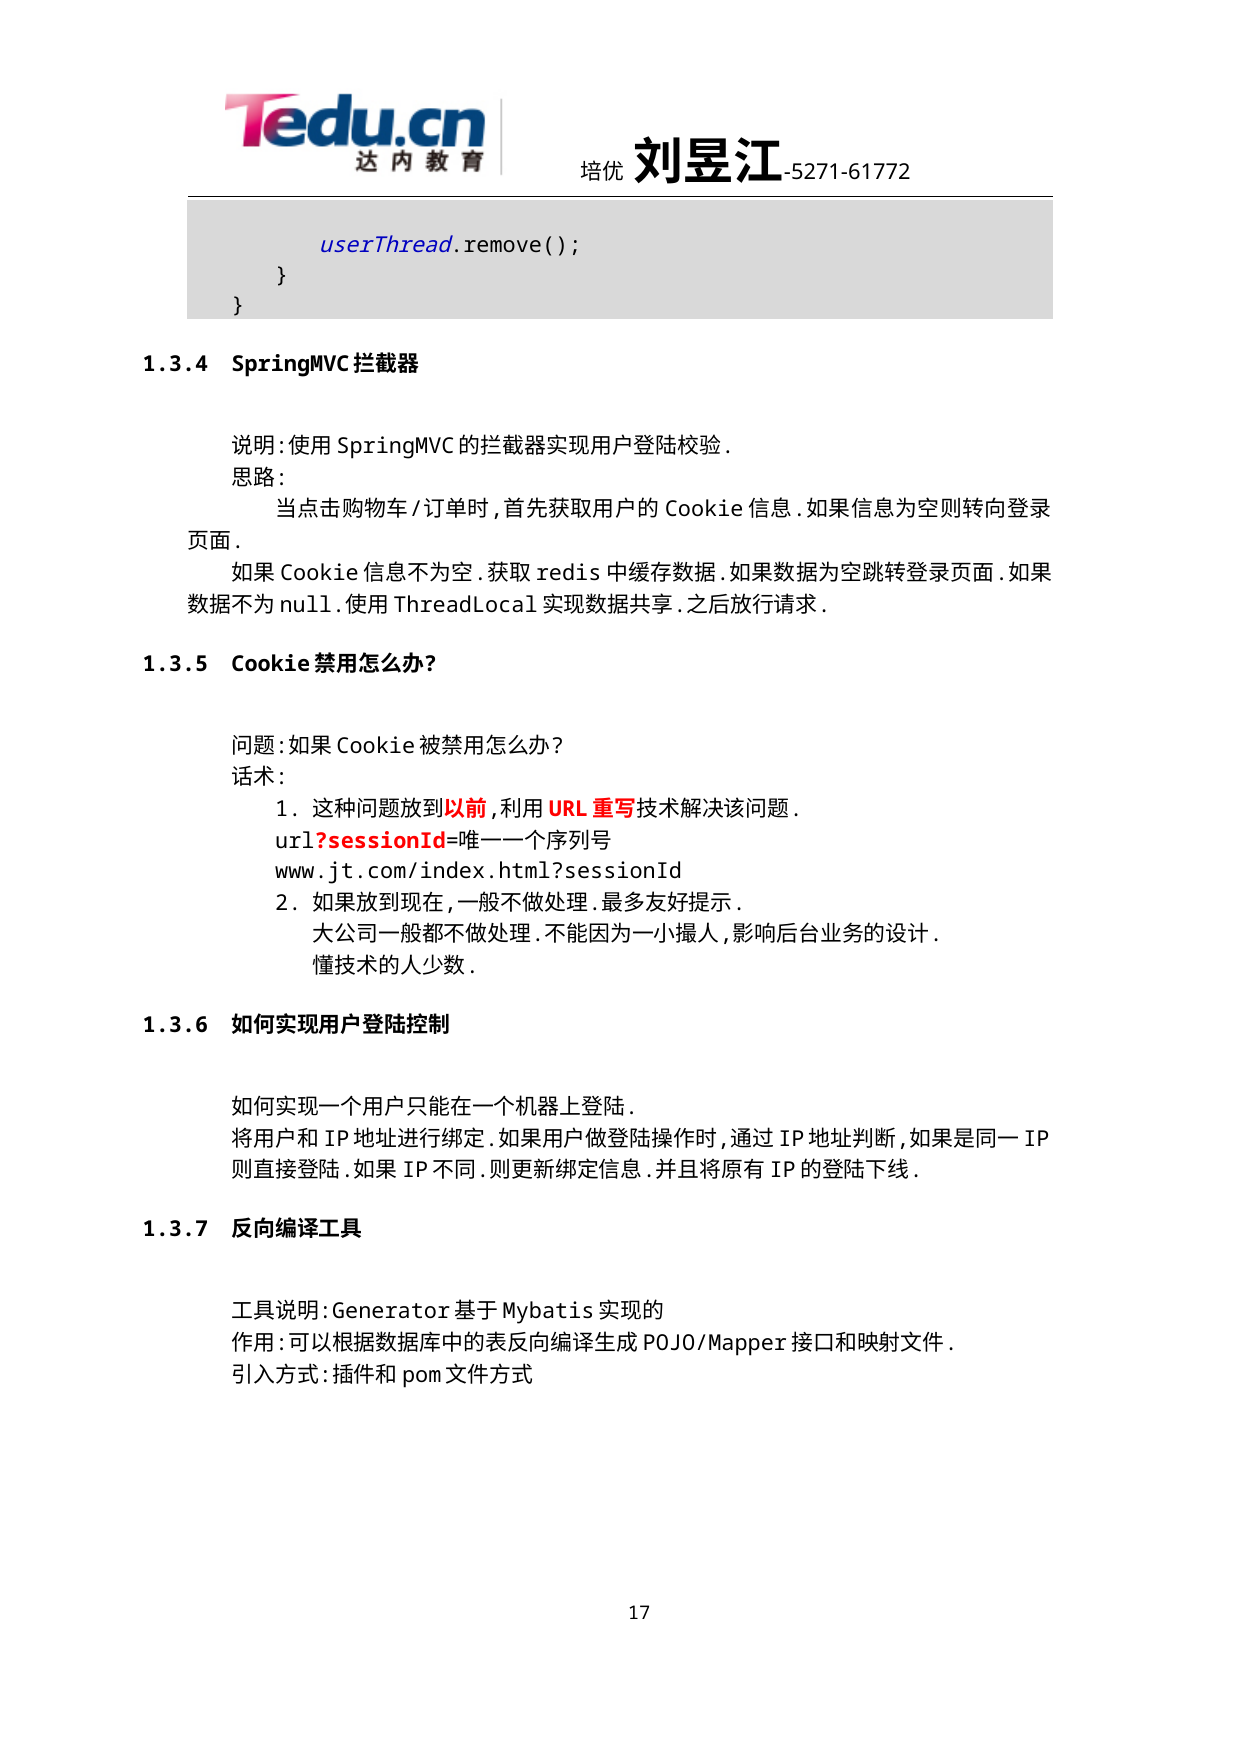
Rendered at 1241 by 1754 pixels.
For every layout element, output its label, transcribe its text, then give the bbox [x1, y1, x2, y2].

text 工具说明:Generator基于Mybatis实现的 [187, 1293, 1053, 1325]
text 问题:如果Cookie被禁用怎么办? [187, 728, 1053, 759]
text userThread.remove(); [187, 229, 1053, 259]
subtitle Cookie禁用怎么办? [142, 646, 1053, 677]
text 当点击购物车/订单时,首先获取用户的Cookie信息.如果信息为空则转向登录页面. [187, 491, 1053, 555]
text url?sessionId=唯一一个序列号 [275, 823, 1053, 855]
list 如果放到现在,一般不做处理.最多友好提示. [275, 884, 1053, 916]
text 将用户和IP地址进行绑定.如果用户做登陆操作时,通过IP地址判断,如果是同一IP [187, 1121, 1053, 1152]
list 这种问题放到以前,利用URL重写技术解决该问题. [275, 791, 1053, 823]
text 则直接登陆.如果IP不同.则更新绑定信息.并且将原有IP的登陆下线. [187, 1152, 1053, 1184]
text www.jt.com/index.html?sessionId [275, 855, 1053, 884]
text 懂技术的人少数. [312, 948, 1053, 980]
text } [187, 259, 1053, 289]
subtitle 反向编译工具 [142, 1211, 1053, 1243]
text 作用:可以根据数据库中的表反向编译生成POJO/Mapper接口和映射文件. [187, 1325, 1053, 1357]
text } [187, 289, 1053, 319]
text 话术: [187, 759, 1053, 791]
text 如果Cookie信息不为空.获取redis中缓存数据.如果数据为空跳转登录页面.如果数据不为null.使用ThreadLocal实现数据共享.之后放行请求. [187, 555, 1053, 618]
picture [225, 88, 507, 180]
text 思路: [187, 460, 1053, 491]
text 引入方式:插件和pom文件方式 [187, 1357, 1053, 1388]
text 说明:使用SpringMVC的拦截器实现用户登陆校验. [187, 428, 1053, 460]
subtitle 如何实现用户登陆控制 [142, 1007, 1053, 1039]
text 大公司一般都不做处理.不能因为一小撮人,影响后台业务的设计. [312, 916, 1053, 948]
subtitle SpringMVC拦截器 [142, 346, 1053, 378]
text 如何实现一个用户只能在一个机器上登陆. [187, 1089, 1053, 1121]
